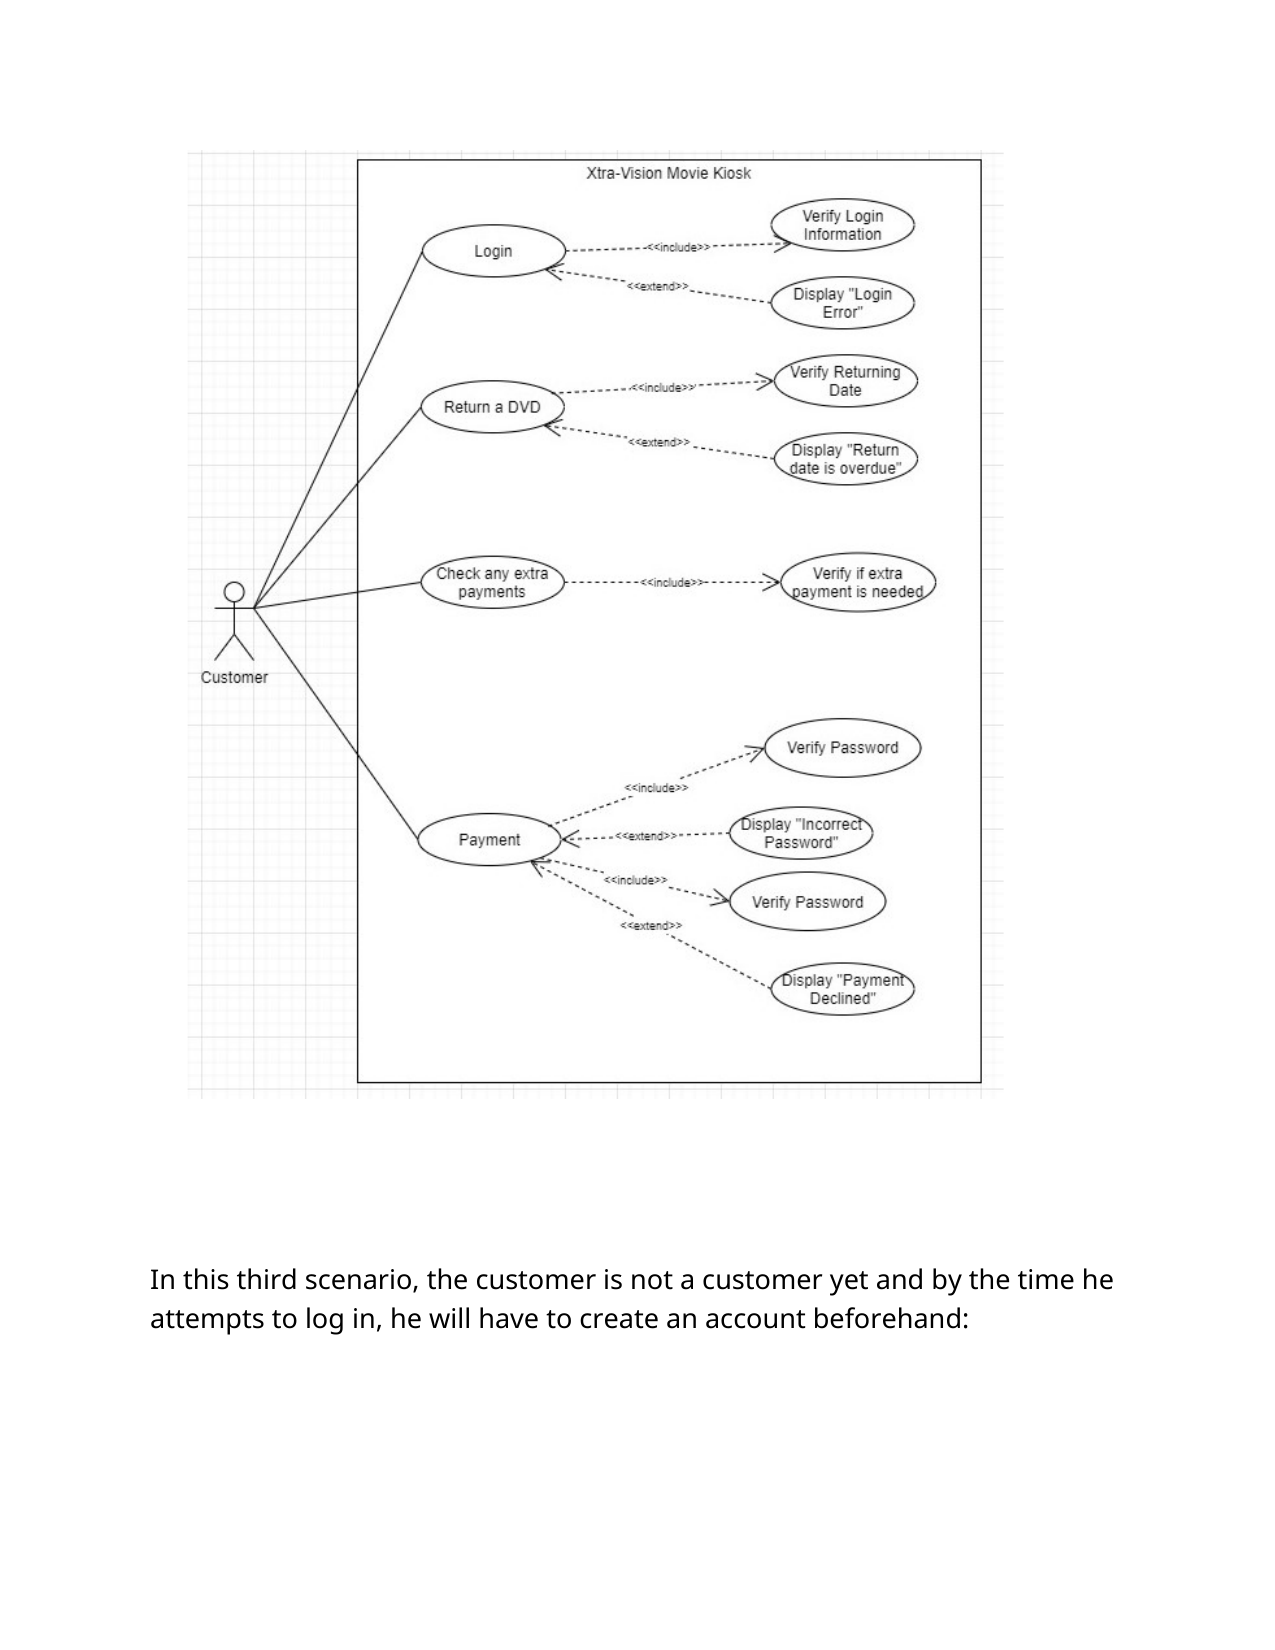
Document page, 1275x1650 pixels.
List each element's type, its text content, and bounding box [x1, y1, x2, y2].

picture [187, 150, 1004, 1099]
subtitle In this third scenario, the customer is not a customer yet and by the time he attempts to log in, he will have to create an account beforehand: [150, 1260, 1125, 1337]
